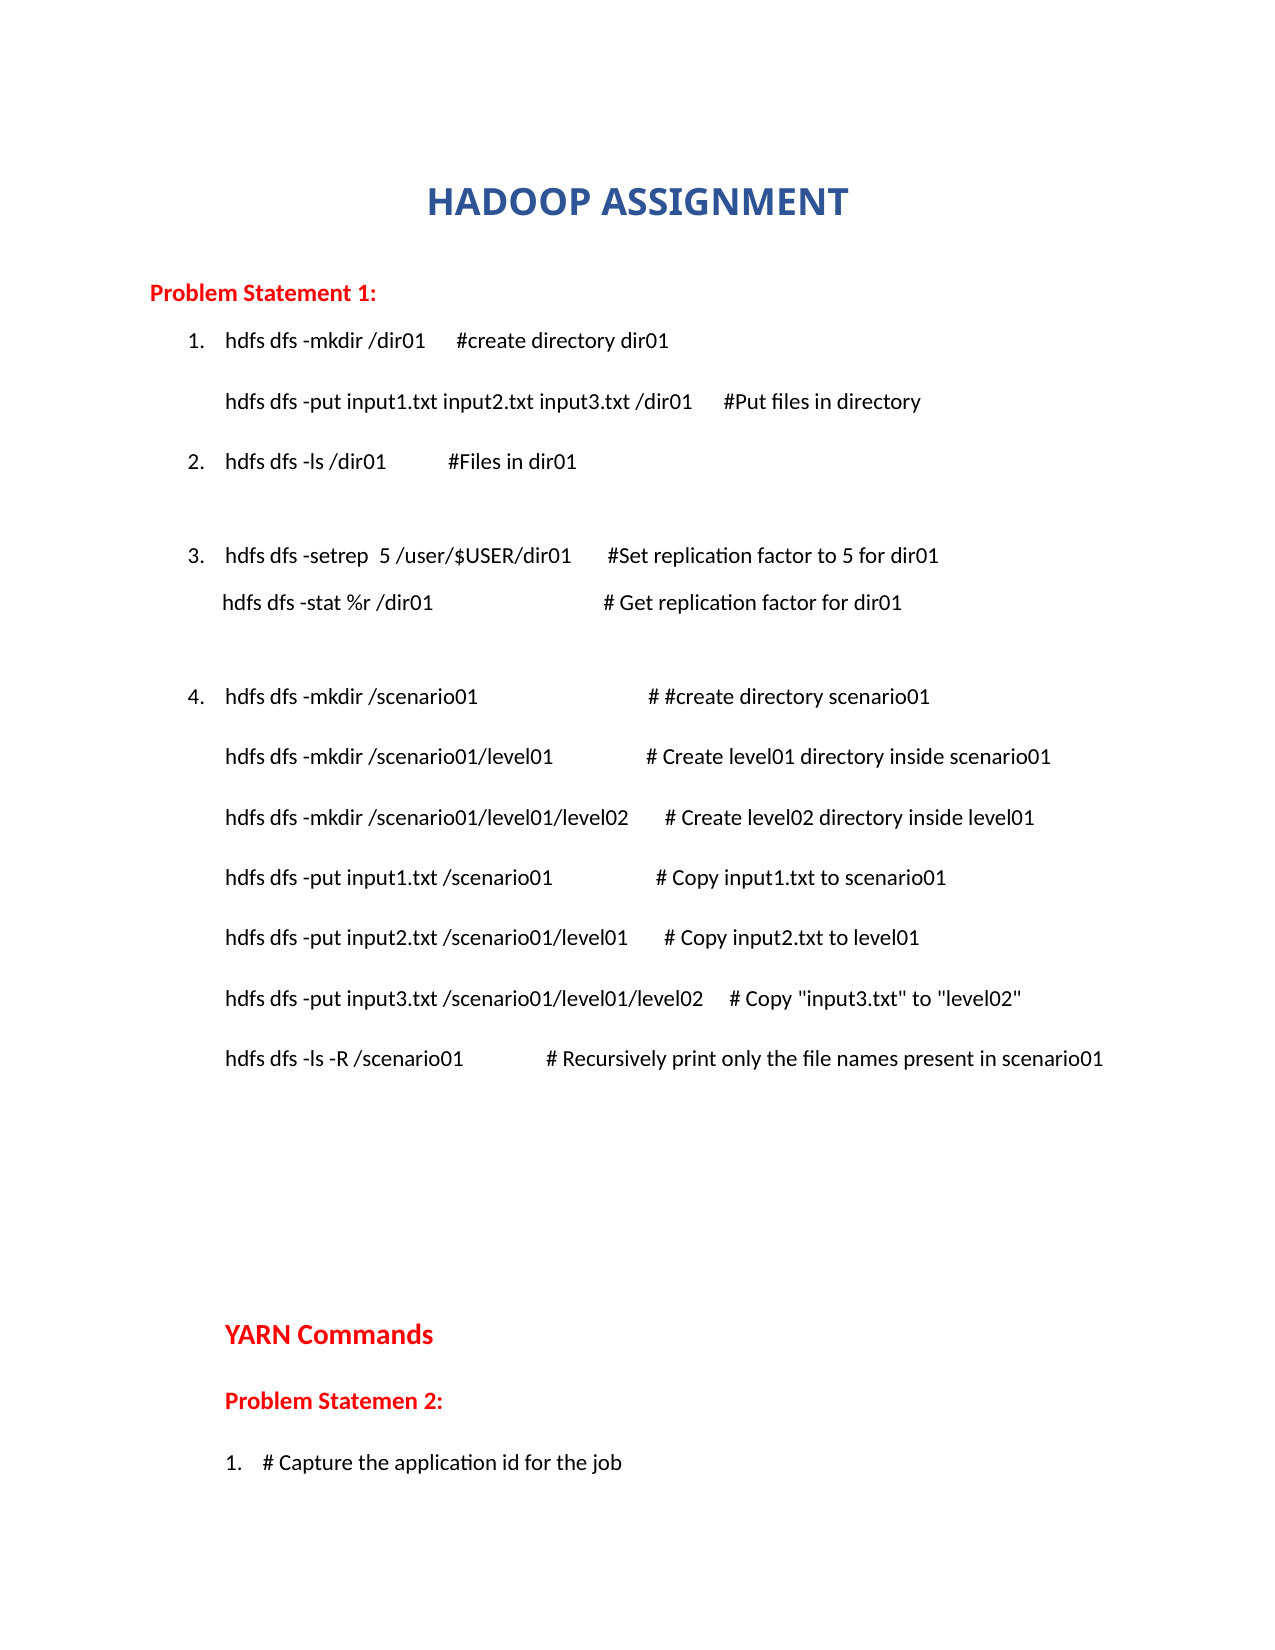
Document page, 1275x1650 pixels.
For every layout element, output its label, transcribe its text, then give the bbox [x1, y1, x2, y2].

list # Capture the application id for the job [225, 1448, 1125, 1476]
list hdfs dfs -put input1.txt input2.txt input3.txt /dir01 #Put files in directory [225, 387, 1125, 415]
text Problem Statement 1: [150, 277, 1125, 307]
list hdfs dfs -ls /dir01 #Files in dir01 [187, 447, 1125, 475]
list hdfs dfs -setrep 5 /user/$USER/dir01 #Set replication factor to 5 for dir01 [187, 541, 1125, 569]
list hdfs dfs -mkdir /dir01 #create directory dir01 [187, 327, 1125, 354]
list hdfs dfs -ls -R /scenario01 # Recursively print only the file names present in scenario01 [225, 1044, 1125, 1072]
subtitle HADOOP ASSIGNMENT [150, 175, 1125, 226]
list Problem Statemen 2: [225, 1385, 1125, 1415]
list YARN Commands [225, 1316, 1125, 1352]
list hdfs dfs -mkdir /scenario01/level01/level02 # Create level02 directory inside level01 [225, 803, 1125, 831]
list hdfs dfs -put input2.txt /scenario01/level01 # Copy input2.txt to level01 [225, 923, 1125, 951]
list hdfs dfs -put input1.txt /scenario01 # Copy input1.txt to scenario01 [225, 863, 1125, 891]
list hdfs dfs -mkdir /scenario01 # #create directory scenario01 [187, 682, 1125, 710]
text hdfs dfs -stat %r /dir01 # Get replication factor for dir01 [150, 588, 1125, 616]
list hdfs dfs -mkdir /scenario01/level01 # Create level01 directory inside scenario01 [225, 742, 1125, 770]
list hdfs dfs -put input3.txt /scenario01/level01/level02 # Copy "input3.txt" to "level02" [225, 984, 1125, 1012]
